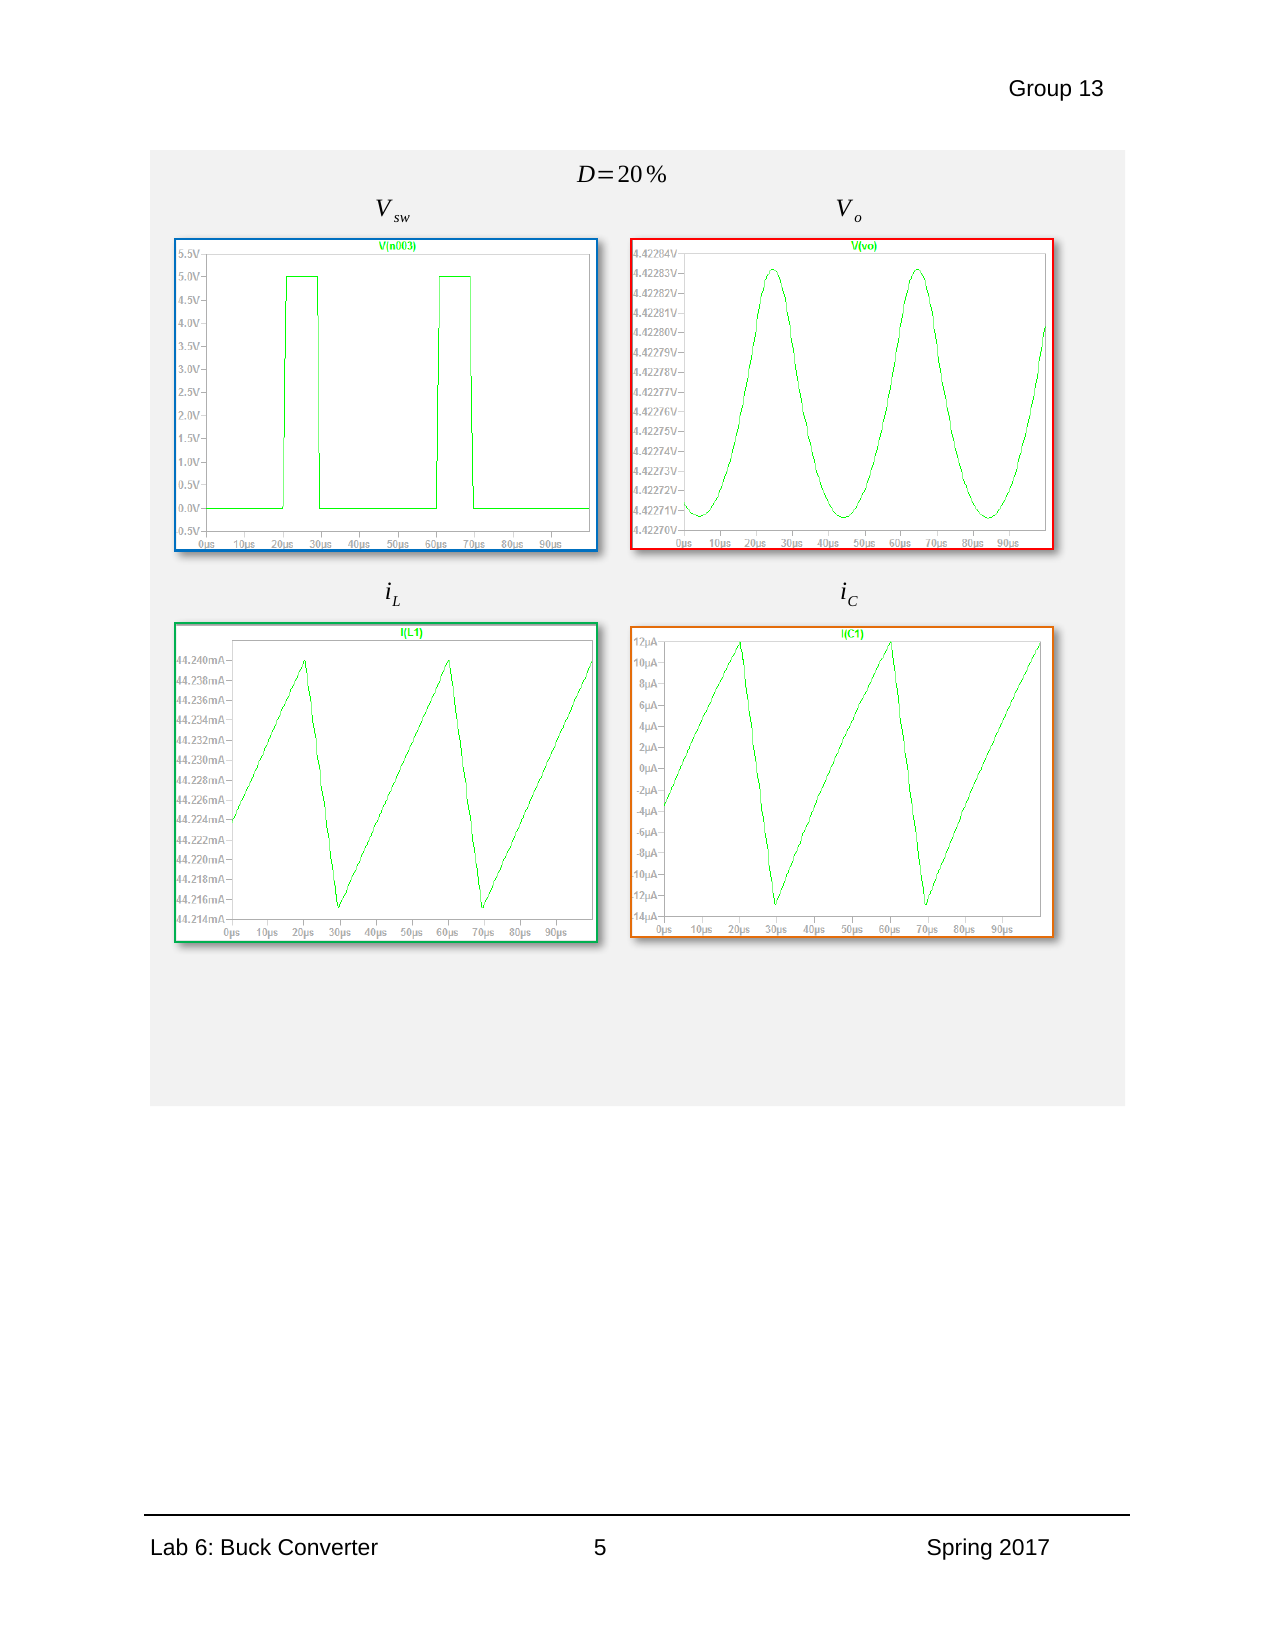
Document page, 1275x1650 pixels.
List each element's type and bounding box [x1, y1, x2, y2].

picture [632, 628, 1052, 936]
picture [632, 240, 1052, 548]
picture [176, 240, 596, 549]
picture [176, 624, 596, 941]
